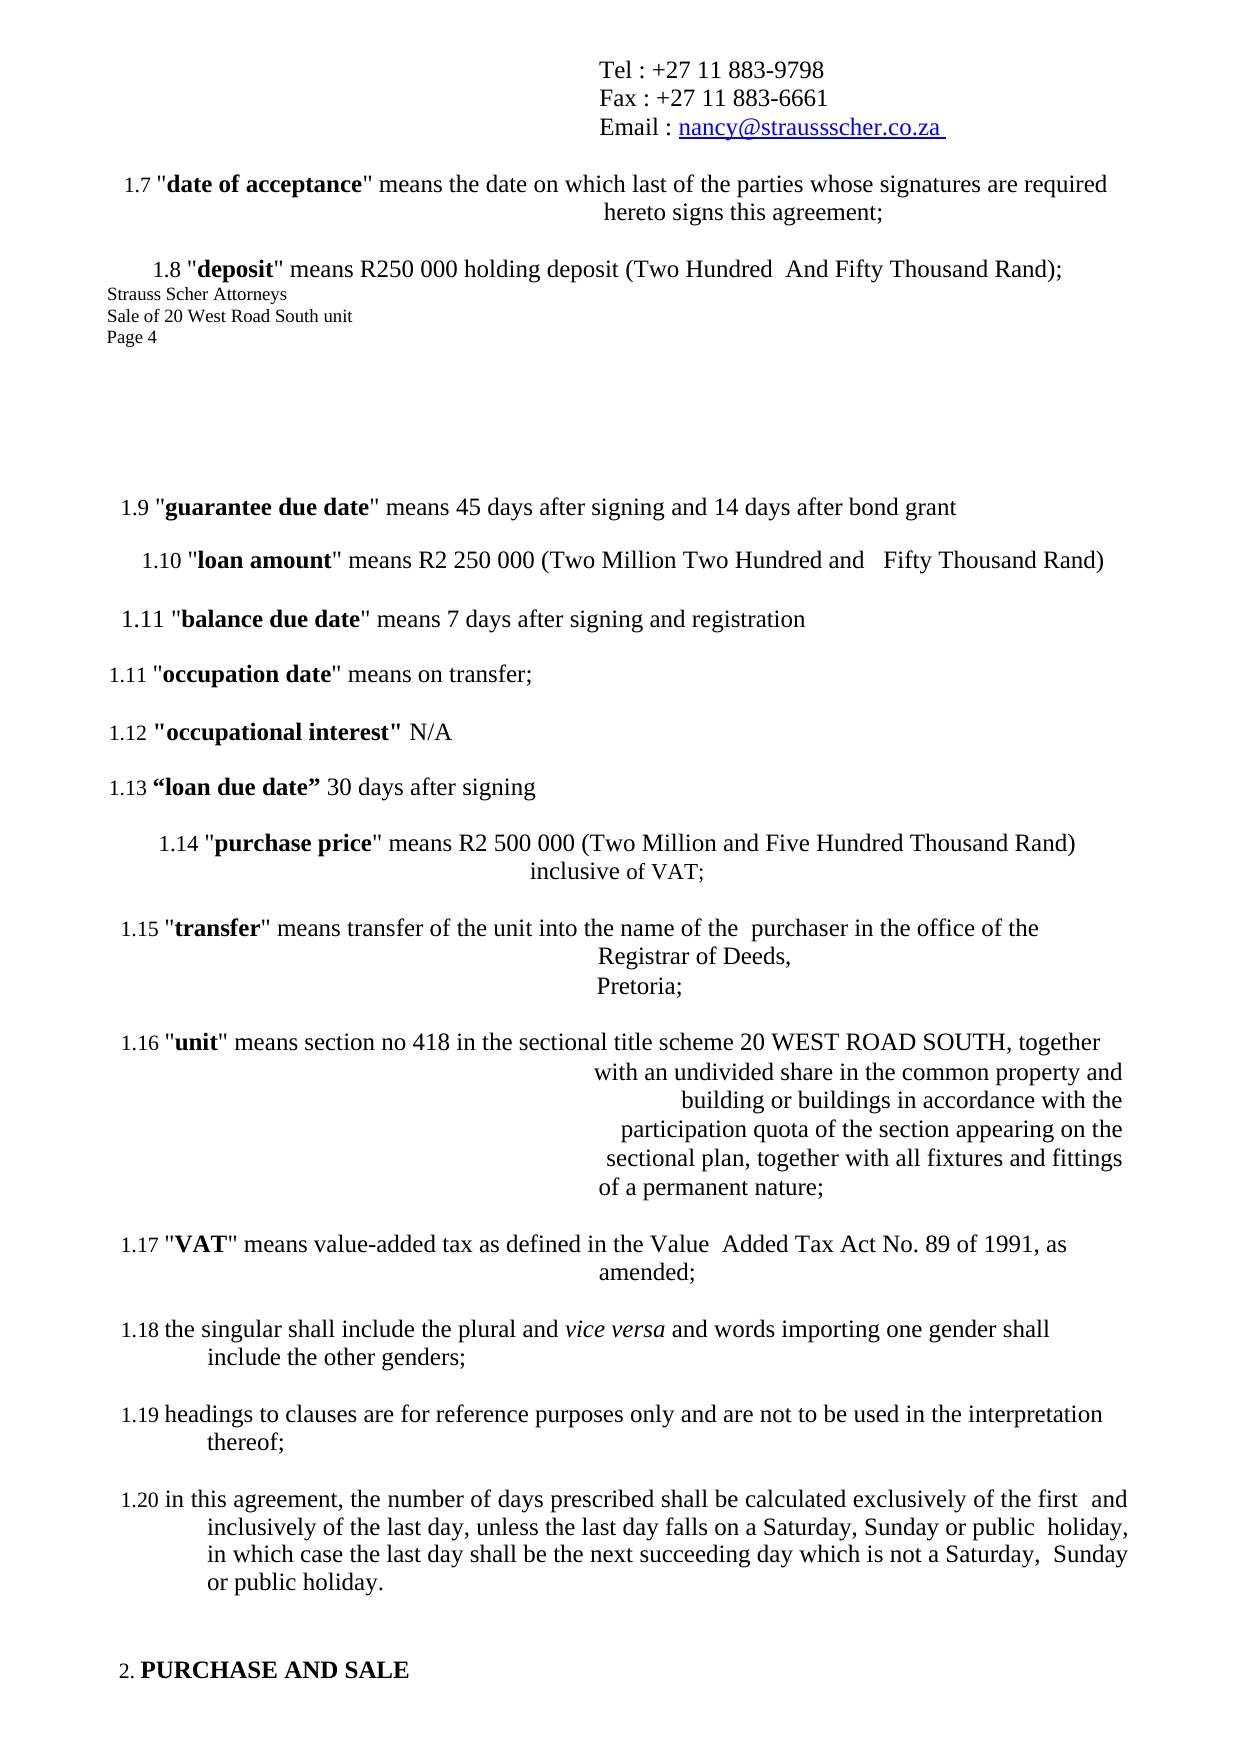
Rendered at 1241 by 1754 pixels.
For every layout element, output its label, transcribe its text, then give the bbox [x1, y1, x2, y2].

text 1.17 "VAT" means value-added tax as defined in the Value Added Tax Act No. 89 of 1991, as amended; [120, 1230, 1125, 1286]
text 1.7 "date of acceptance" means the date on which last of the parties whose signatures are required hereto signs this agreement; [123, 170, 1116, 225]
text Fax : +27 11 883-6661 [106, 83, 828, 112]
text 1.8 "deposit" means R250 000 holding deposit (Two Hundred And Fifty Thousand Rand); [120, 256, 1094, 283]
text Page 4 [106, 326, 1129, 348]
text with an undivided share in the common property and [106, 1057, 1122, 1085]
text 1.10 "loan amount" means R2 250 000 (Two Million Two Hundred and Fifty Thousand Rand) [120, 547, 1125, 574]
text Email : nancy@straussscher.co.za [106, 112, 940, 141]
text Pretoria; [106, 971, 682, 999]
text of a permanent nature; [106, 1172, 824, 1200]
text 1.13 “loan due date” 30 days after signing [108, 772, 1129, 800]
text 2. PURCHASE AND SALE [118, 1655, 1129, 1684]
text sectional plan, together with all fixtures and fittings [106, 1143, 1123, 1172]
text 1.18 the singular shall include the plural and vice versa and words importing one gender shall include the other genders; [121, 1315, 1129, 1371]
text 1.16 "unit" means section no 418 in the sectional title scheme 20 WEST ROAD SOUTH, together [121, 1028, 1122, 1056]
text 1.9 "guarantee due date" means 45 days after signing and 14 days after bond grant [120, 492, 1129, 521]
text building or buildings in accordance with the [106, 1085, 1122, 1114]
text Tel : +27 11 883-9798 [106, 55, 824, 83]
text 1.11 "balance due date" means 7 days after signing and registration [121, 604, 1129, 632]
text 1.11 "occupation date" means on transfer; [108, 659, 1129, 688]
text Sale of 20 West Road South unit [107, 305, 1129, 326]
text 1.20 in this agreement, the number of days prescribed shall be calculated exclusively of the first and inclusively of the last day, unless the last day falls on a Saturday, Sunday or public holiday, in which case the last day shall be the next succeeding day which is not a Saturday, Sunday or public holiday. [120, 1485, 1130, 1596]
text 1.15 "transfer" means transfer of the unit into the name of the purchaser in the office of the Registrar of Deeds, [120, 914, 1122, 970]
text participation quota of the section appearing on the [106, 1114, 1122, 1143]
text 1.12 "occupational interest" N/A [108, 717, 1129, 746]
text 1.14 "purchase price" means R2 500 000 (Two Million and Five Hundred Thousand Rand) inclusive of VAT; [120, 829, 1113, 885]
text Strauss Scher Attorneys [107, 283, 1129, 305]
text 1.19 headings to clauses are for reference purposes only and are not to be used in the interpretation thereof; [121, 1400, 1129, 1455]
